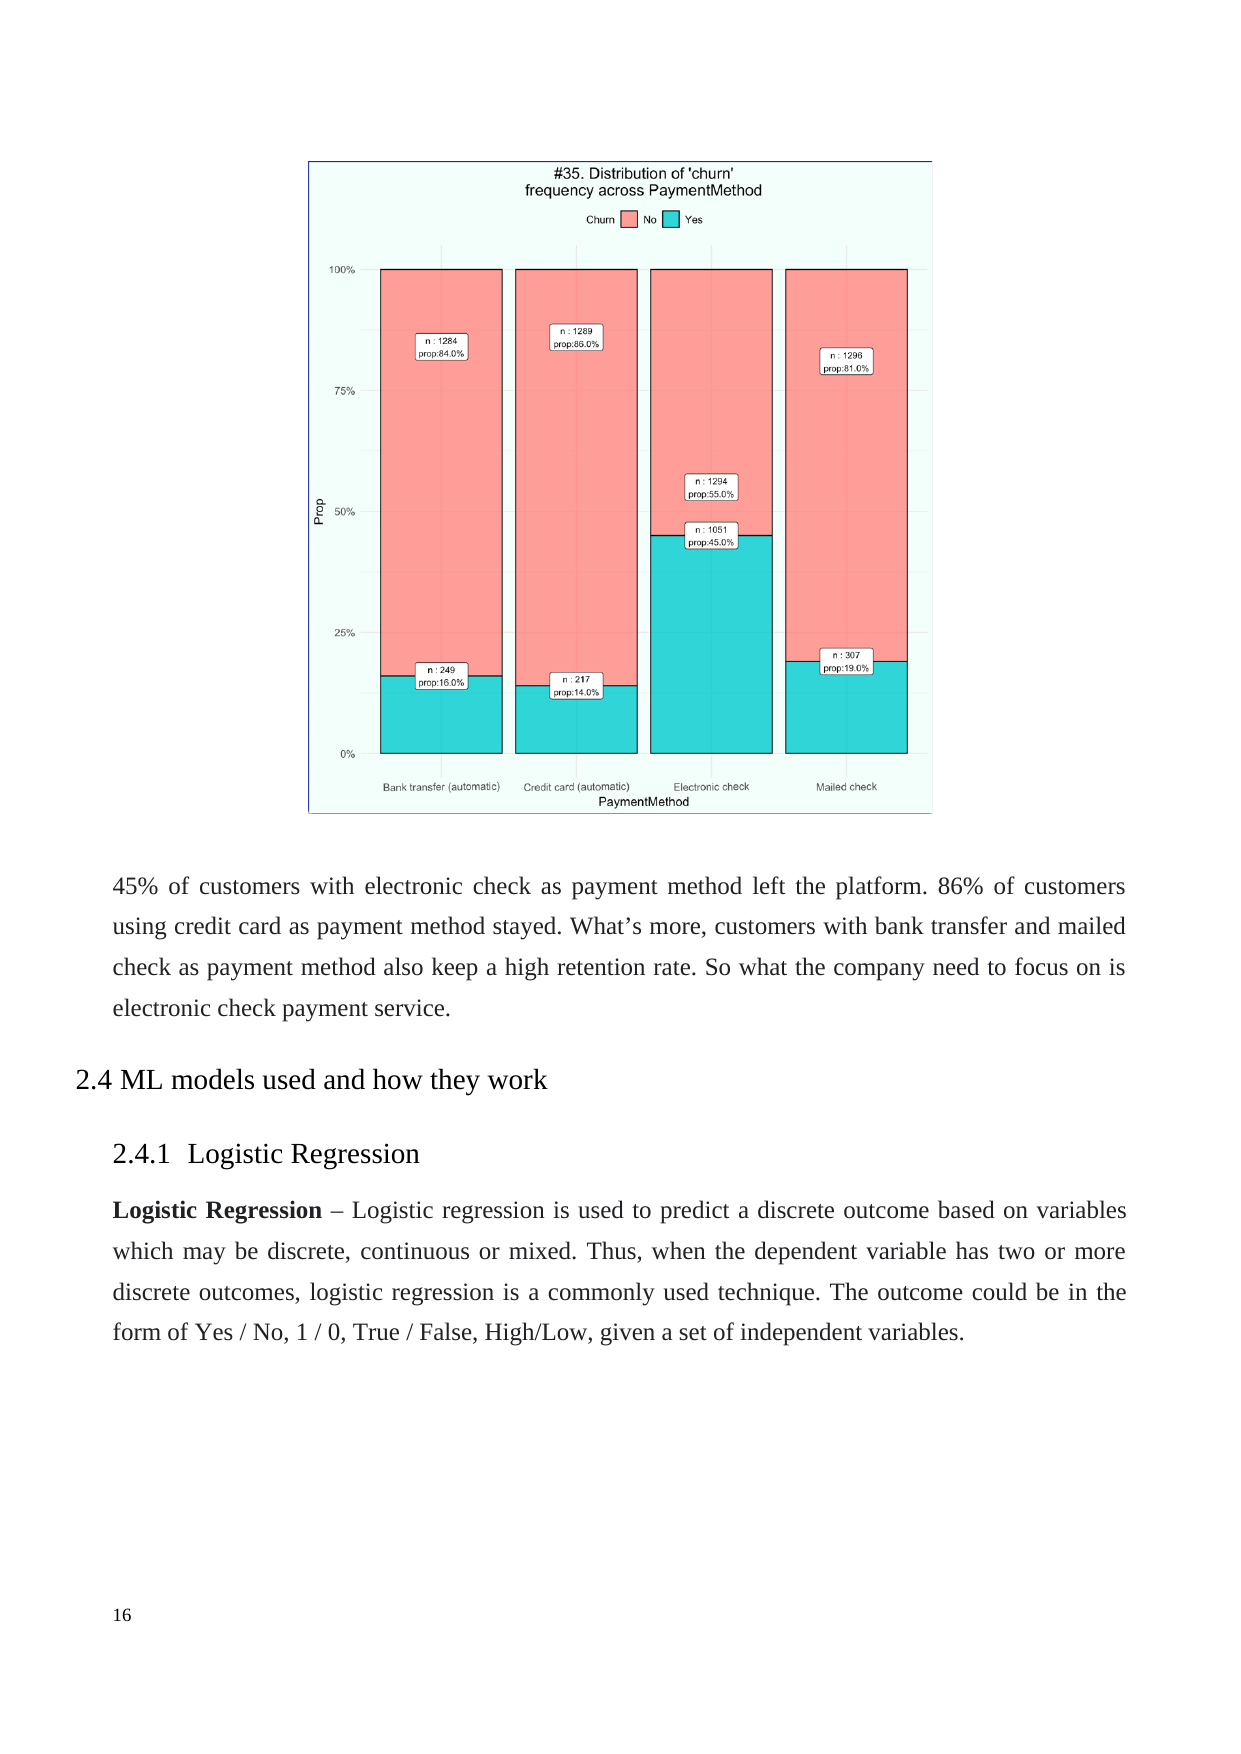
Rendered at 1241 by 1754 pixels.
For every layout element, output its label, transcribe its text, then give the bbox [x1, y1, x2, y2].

text Logistic Regression – Logistic regression is used to predict a discrete outcome based on variables which may be discrete, continuous or mixed. Thus, when the dependent variable has two or more discrete outcomes, logistic regression is a commonly used technique. The outcome could be in the form of Yes / No, 1 / 0, True / False, High/Low, given a set of independent variables. [112, 1218, 1128, 1348]
text 45% of customers with electronic check as payment method left the platform. 86% of customers using credit card as payment method stayed. What’s more, customers with bank transfer and mailed check as payment method also keep a high retention rate. So what the company need to focus on is electronic check payment service. [112, 890, 1128, 1023]
list ML models used and how they work [75, 1047, 1128, 1112]
list Logistic Regression [112, 1120, 1128, 1185]
picture [308, 161, 933, 814]
